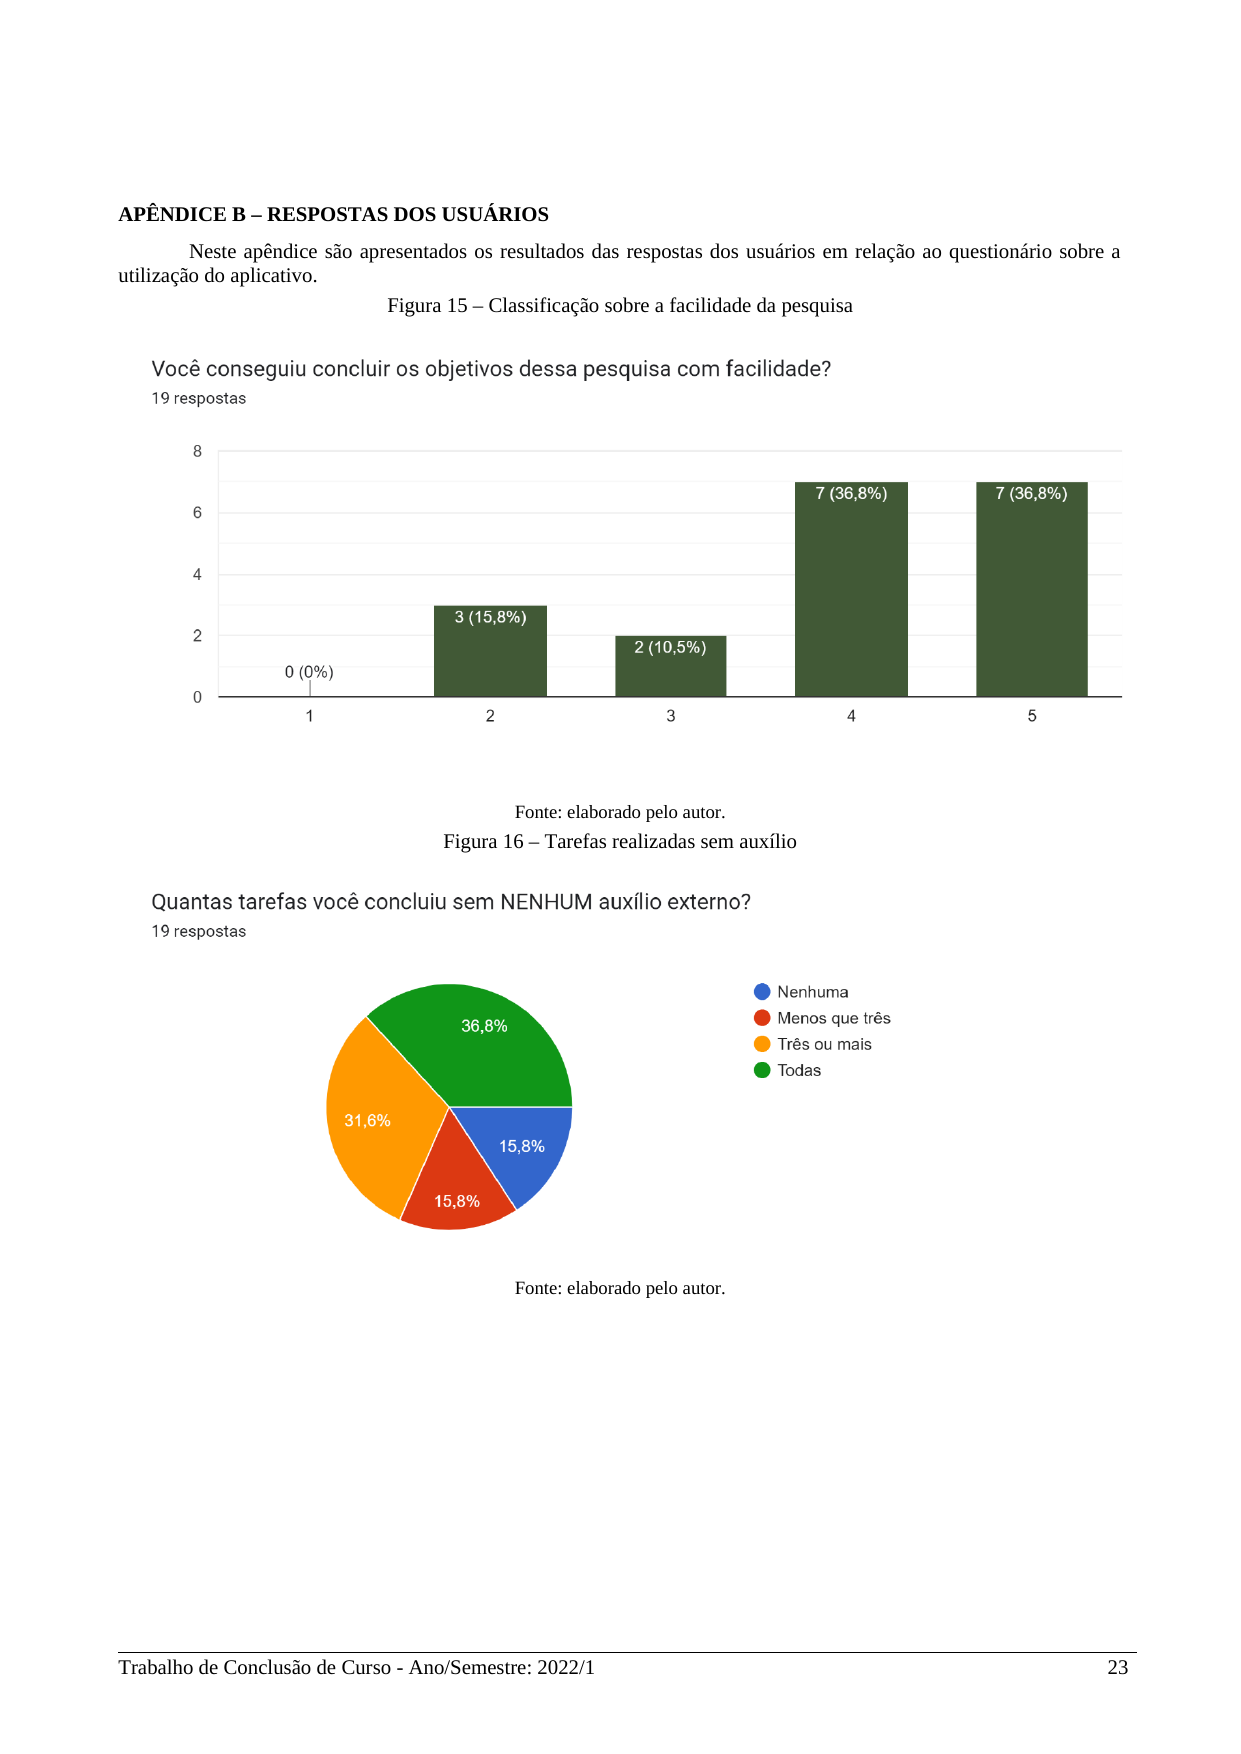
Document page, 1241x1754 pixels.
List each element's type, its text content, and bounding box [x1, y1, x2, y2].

picture [118, 854, 1123, 1277]
text Figura 16 – Tarefas realizadas sem auxílio [118, 828, 1122, 853]
text Fonte: elaborado pelo autor. [118, 1277, 1122, 1299]
text APÊNDICE B – RESPOSTAS DOS USUÁRIOS [118, 202, 1122, 226]
text Neste apêndice são apresentados os resultados das respostas dos usuários em relação ao questionário sobre a utilização do aplicativo. [118, 239, 1122, 287]
text Figura 15 – Classificação sobre a facilidade da pesquisa [118, 293, 1122, 317]
text Fonte: elaborado pelo autor. [118, 801, 1122, 822]
picture [118, 321, 1123, 799]
